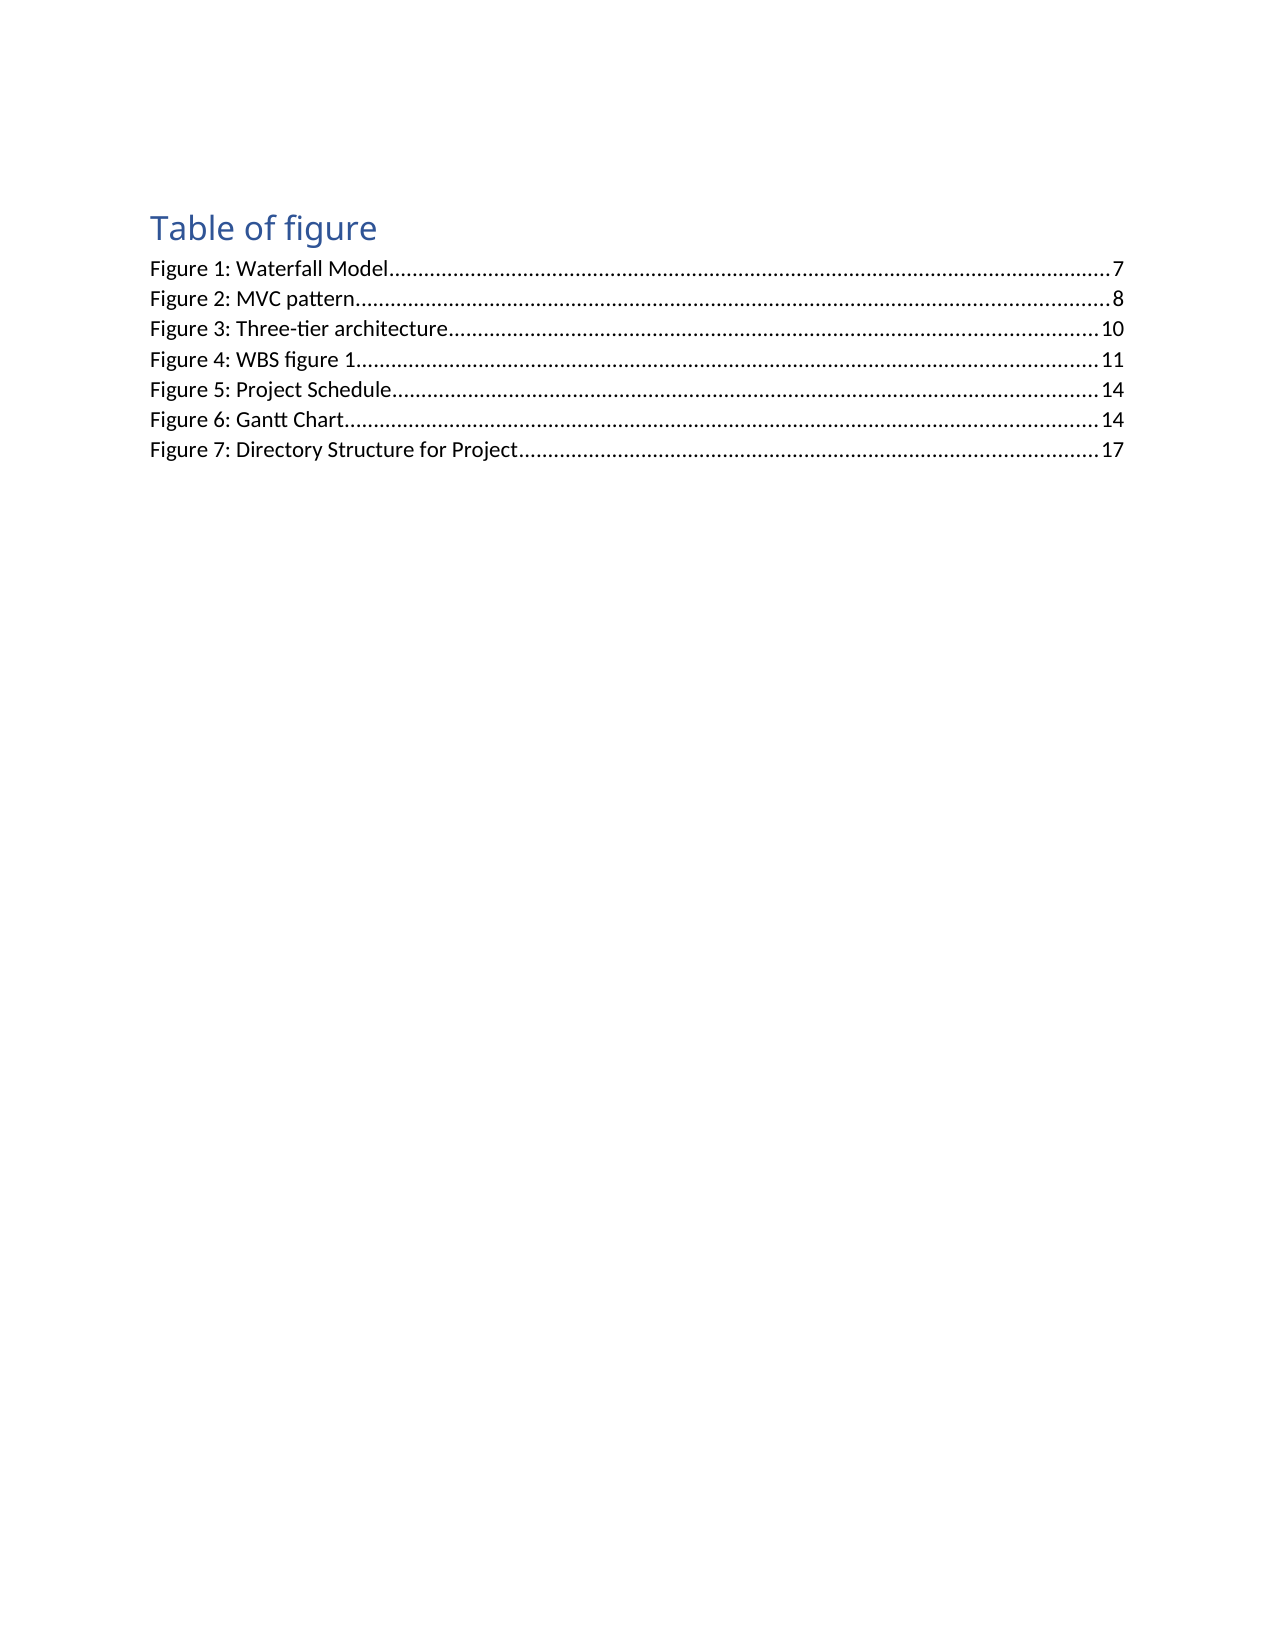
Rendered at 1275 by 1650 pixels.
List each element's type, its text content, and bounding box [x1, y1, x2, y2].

text Figure 5: Project Schedule 14 [150, 375, 1125, 403]
text Figure 3: Three-tier architecture 10 [150, 314, 1125, 343]
text Figure 2: MVC pattern 8 [150, 284, 1125, 312]
text Figure 6: Gantt Chart 14 [150, 405, 1125, 433]
text Figure 4: WBS figure 1 11 [150, 345, 1125, 373]
subtitle Table of figure [150, 205, 1125, 251]
text Figure 1: Waterfall Model 7 [150, 254, 1125, 282]
text Figure 7: Directory Structure for Project 17 [150, 435, 1125, 463]
